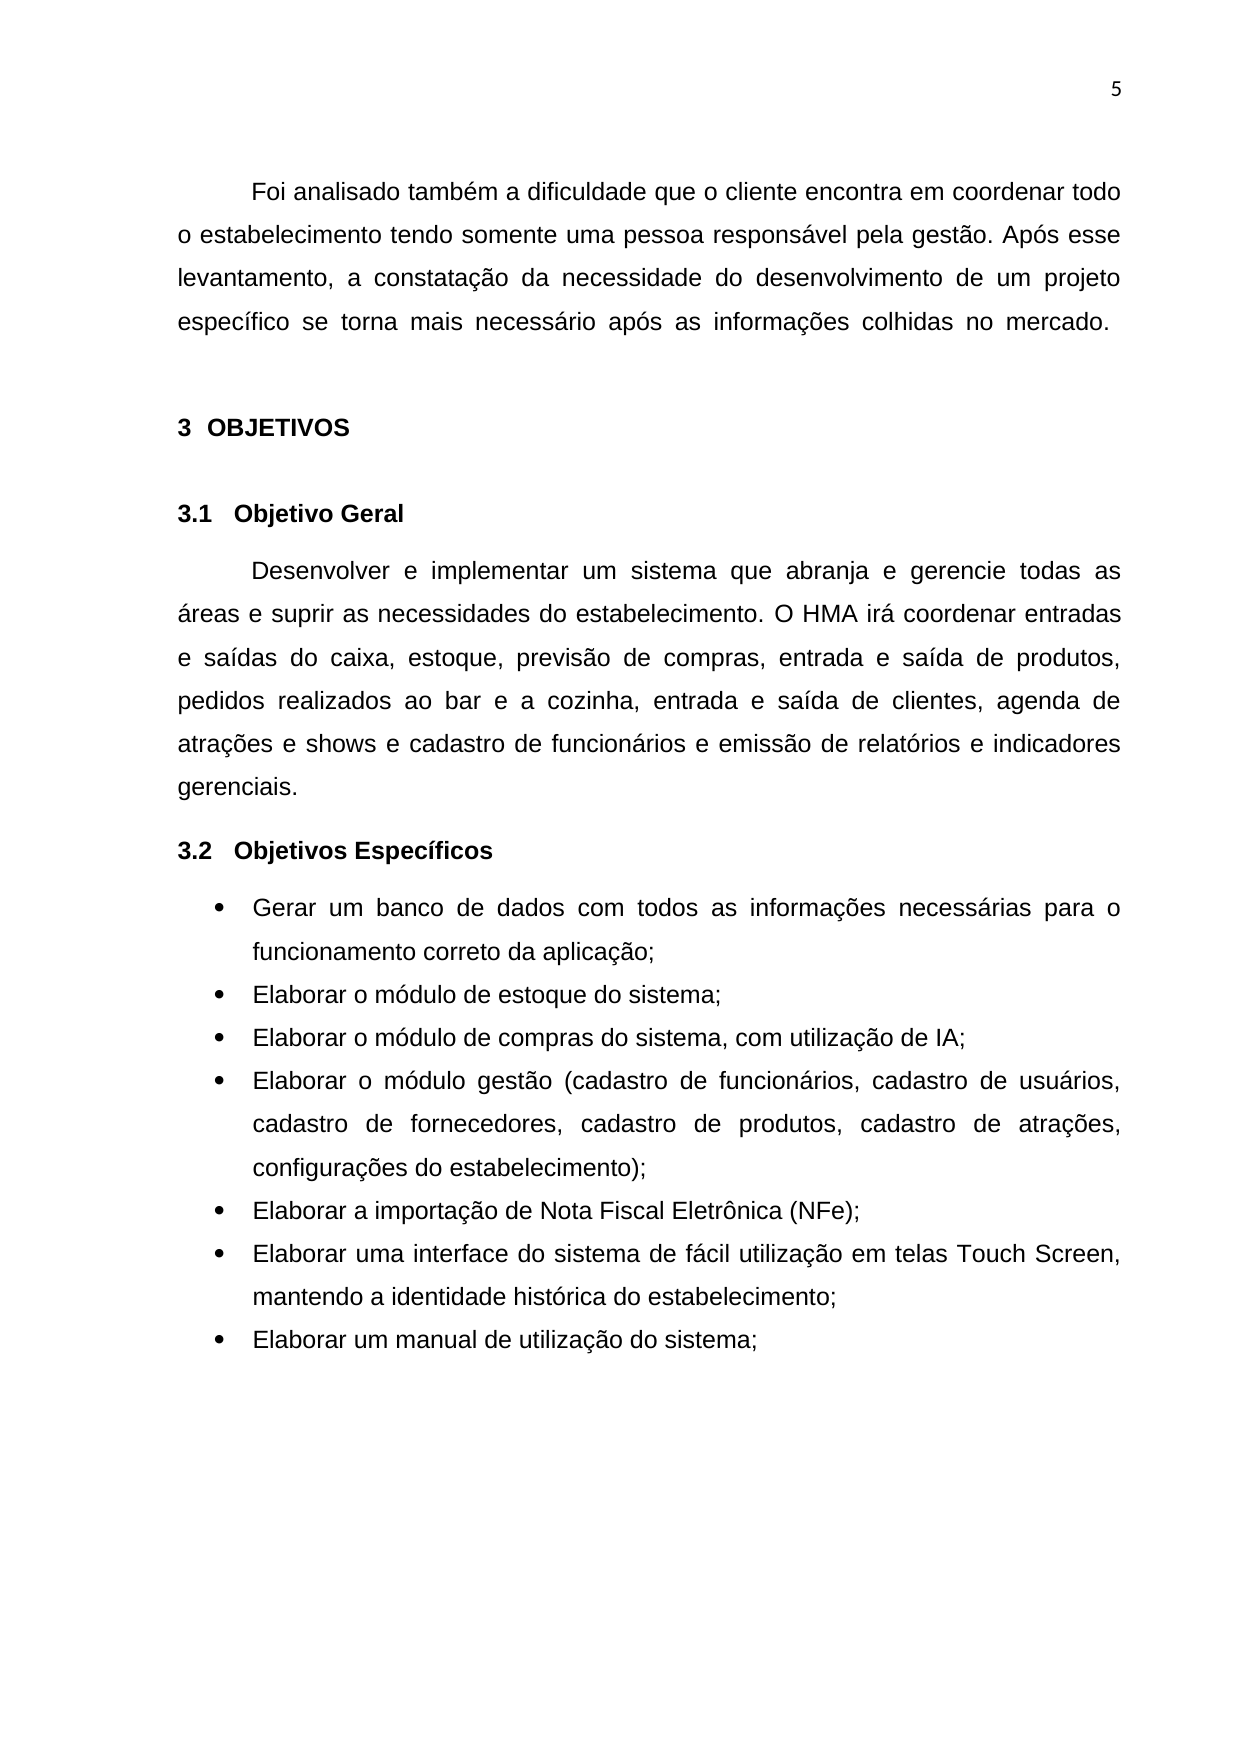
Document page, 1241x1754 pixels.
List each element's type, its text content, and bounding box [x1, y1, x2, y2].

list Elaborar a importação de Nota Fiscal Eletrônica (NFe); [215, 1196, 1122, 1224]
list Gerar um banco de dados com todos as informações necessárias para o funcionamento correto da aplicação; [215, 893, 1122, 965]
text Desenvolver e implementar um sistema que abranja e gerencie todas as áreas e suprir as necessidades do estabelecimento. O HMA irá coordenar entradas e saídas do caixa, estoque, previsão de compras, entrada e saída de produtos, pedidos realizados ao bar e a cozinha, entrada e saída de clientes, agenda de atrações e shows e cadastro de funcionários e emissão de relatórios e indicadores gerenciais. [177, 556, 1122, 801]
list Elaborar o módulo gestão (cadastro de funcionários, cadastro de usuários, cadastro de fornecedores, cadastro de produtos, cadastro de atrações, configurações do estabelecimento); [215, 1066, 1122, 1181]
subtitle OBJETIVOS [177, 412, 1122, 484]
subtitle Objetivos Específicos [177, 836, 1122, 864]
list Elaborar uma interface do sistema de fácil utilização em telas Touch Screen, mantendo a identidade histórica do estabelecimento; [215, 1239, 1122, 1311]
list Elaborar o módulo de estoque do sistema; [215, 980, 1122, 1008]
subtitle Objetivo Geral [177, 499, 1122, 527]
text Foi analisado também a dificuldade que o cliente encontra em coordenar todo o estabelecimento tendo somente uma pessoa responsável pela gestão. Após esse levantamento, a constatação da necessidade do desenvolvimento de um projeto específico se torna mais necessário após as informações colhidas no mercado. [177, 177, 1122, 378]
list Elaborar um manual de utilização do sistema; [215, 1325, 1122, 1354]
list Elaborar o módulo de compras do sistema, com utilização de IA; [215, 1023, 1122, 1052]
